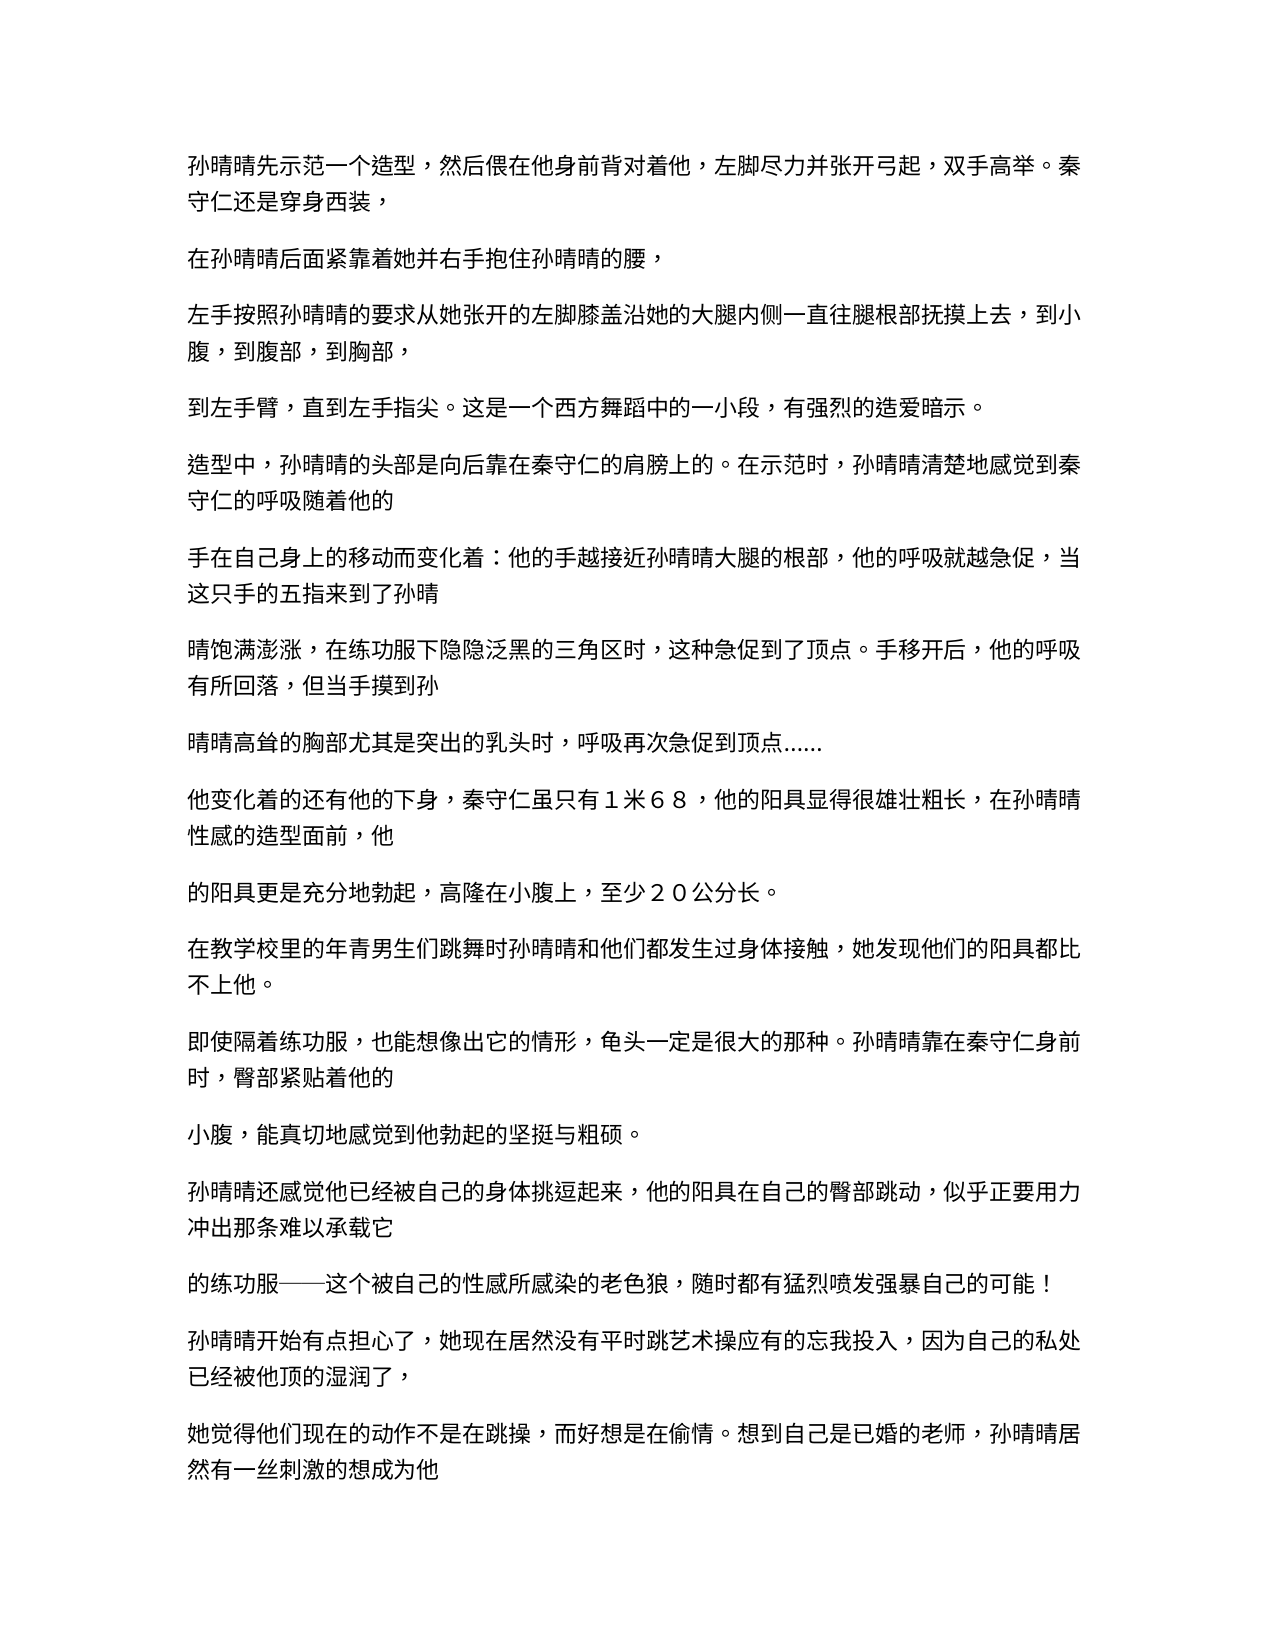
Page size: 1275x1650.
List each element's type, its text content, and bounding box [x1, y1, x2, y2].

text 即使隔着练功服，也能想像出它的情形，龟头一定是很大的那种。孙晴晴靠在秦守仁身前时，臀部紧贴着他的 [187, 1026, 1087, 1093]
text 在教学校里的年青男生们跳舞时孙晴晴和他们都发生过身体接触，她发现他们的阳具都比不上他。 [187, 933, 1087, 1001]
text 到左手臂，直到左手指尖。这是一个西方舞蹈中的一小段，有强烈的造爱暗示。 [187, 392, 1087, 423]
text 手在自己身上的移动而变化着：他的手越接近孙晴晴大腿的根部，他的呼吸就越急促，当这只手的五指来到了孙晴 [187, 542, 1087, 609]
text 左手按照孙晴晴的要求从她张开的左脚膝盖沿她的大腿内侧一直往腿根部抚摸上去，到小腹，到腹部，到胸部， [187, 299, 1087, 367]
text 的阳具更是充分地勃起，高隆在小腹上，至少２０公分长。 [187, 877, 1087, 908]
text 晴饱满澎涨，在练功服下隐隐泛黑的三角区时，这种急促到了顶点。手移开后，他的呼吸有所回落，但当手摸到孙 [187, 634, 1087, 702]
text 他变化着的还有他的下身，秦守仁虽只有１米６８，他的阳具显得很雄壮粗长，在孙晴晴性感的造型面前，他 [187, 784, 1087, 851]
text 孙晴晴还感觉他已经被自己的身体挑逗起来，他的阳具在自己的臀部跳动，似乎正要用力冲出那条难以承载它 [187, 1176, 1087, 1243]
text 的练功服──这个被自己的性感所感染的老色狼，随时都有猛烈喷发强暴自己的可能！ [187, 1268, 1087, 1299]
text 孙晴晴先示范一个造型，然后偎在他身前背对着他，左脚尽力并张开弓起，双手高举。秦守仁还是穿身西装， [187, 150, 1087, 217]
text 小腹，能真切地感觉到他勃起的坚挺与粗硕。 [187, 1119, 1087, 1150]
text 她觉得他们现在的动作不是在跳操，而好想是在偷情。想到自己是已婚的老师，孙晴晴居然有一丝刺激的想成为他 [187, 1418, 1087, 1485]
text 造型中，孙晴晴的头部是向后靠在秦守仁的肩膀上的。在示范时，孙晴晴清楚地感觉到秦守仁的呼吸随着他的 [187, 449, 1087, 516]
text 孙晴晴开始有点担心了，她现在居然没有平时跳艺术操应有的忘我投入，因为自己的私处已经被他顶的湿润了， [187, 1325, 1087, 1392]
text 晴晴高耸的胸部尤其是突出的乳头时，呼吸再次急促到顶点…… [187, 727, 1087, 758]
text 在孙晴晴后面紧靠着她并右手抱住孙晴晴的腰， [187, 243, 1087, 274]
